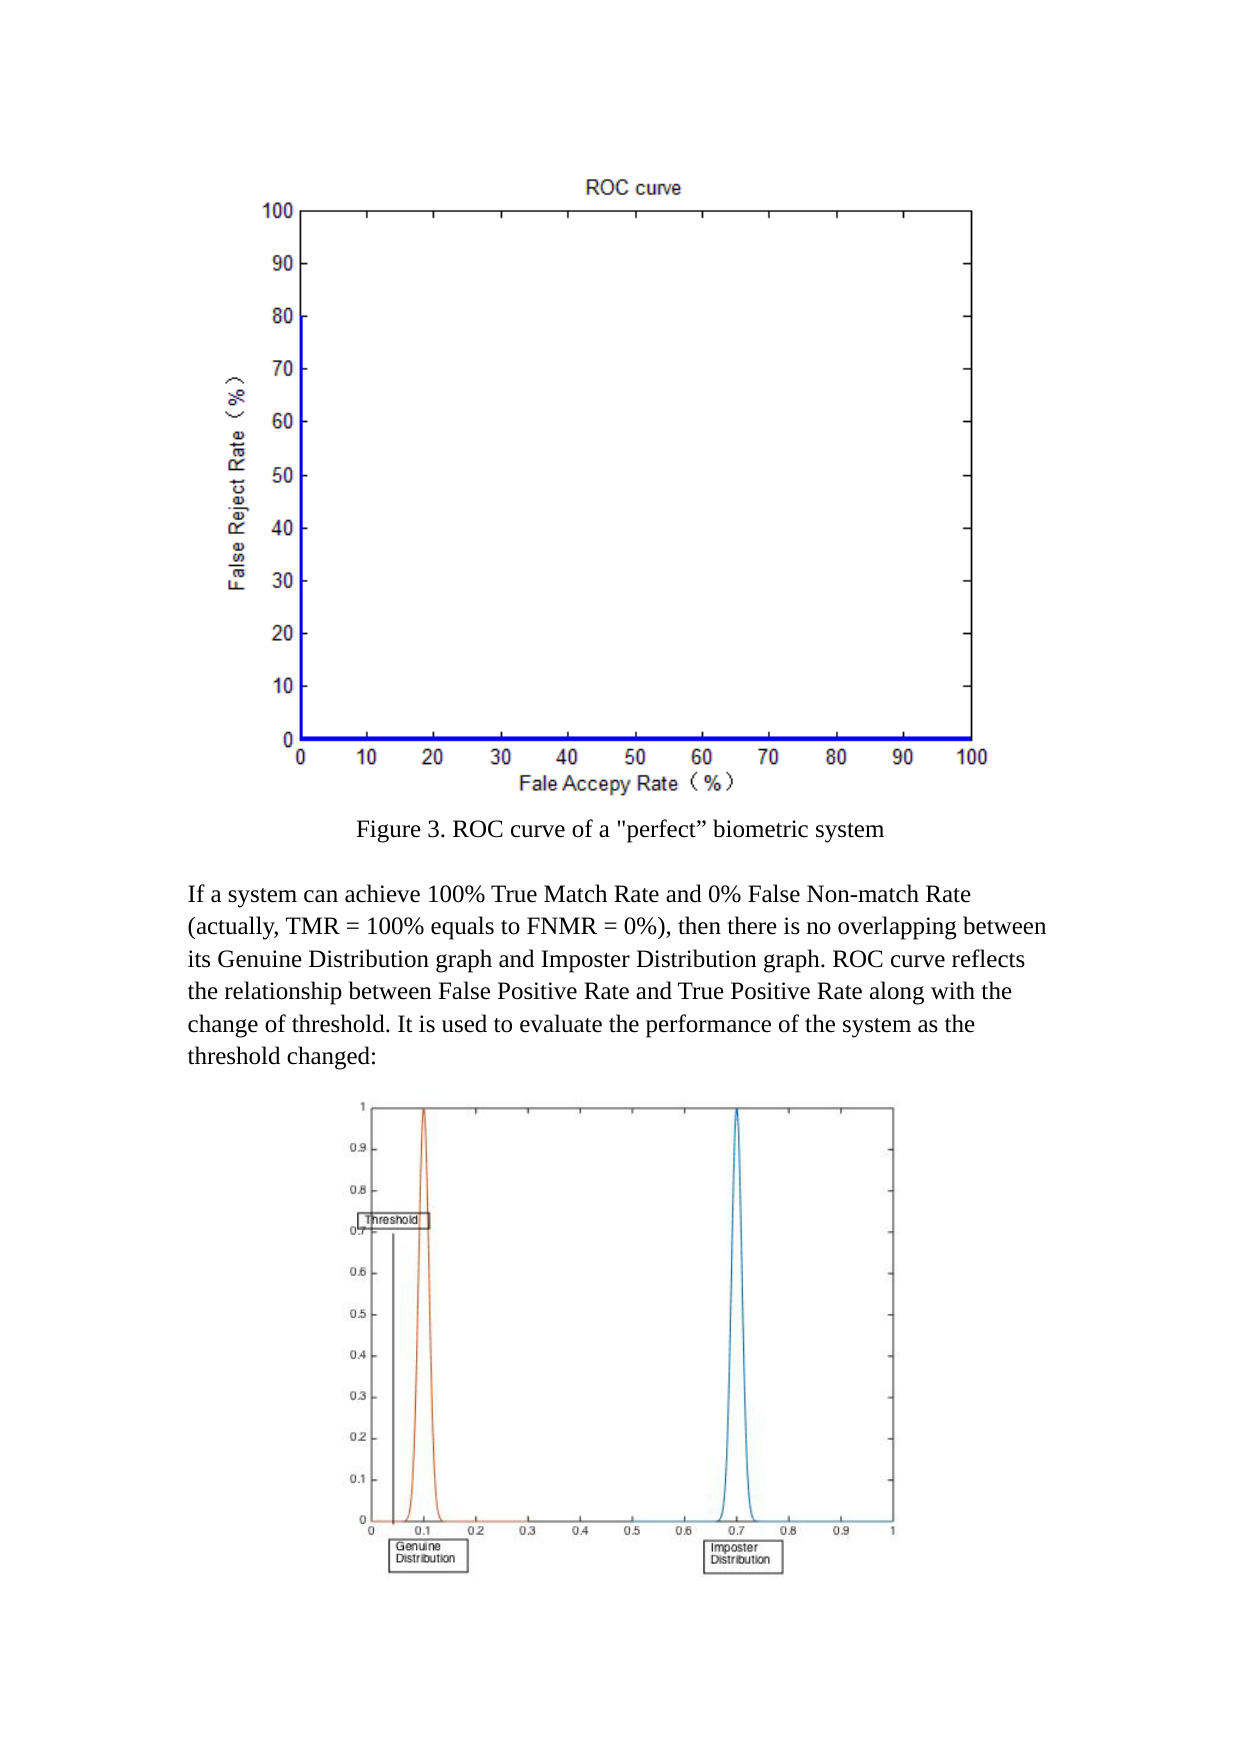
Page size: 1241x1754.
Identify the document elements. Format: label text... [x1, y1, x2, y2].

text Figure 3. ROC curve of a "perfect” biometric system [187, 812, 1053, 844]
text If a system can achieve 100% True Match Rate and 0% False Non-match Rate (actually, TMR = 100% equals to FNMR = 0%), then there is no overlapping between its Genuine Distribution graph and Imposter Distribution graph. ROC curve reflects the relationship between False Positive Rate and True Positive Rate along with the change of threshold. It is used to evaluate the performance of the system as the threshold changed: [187, 877, 1053, 1072]
picture [284, 1072, 957, 1577]
picture [187, 162, 1053, 811]
